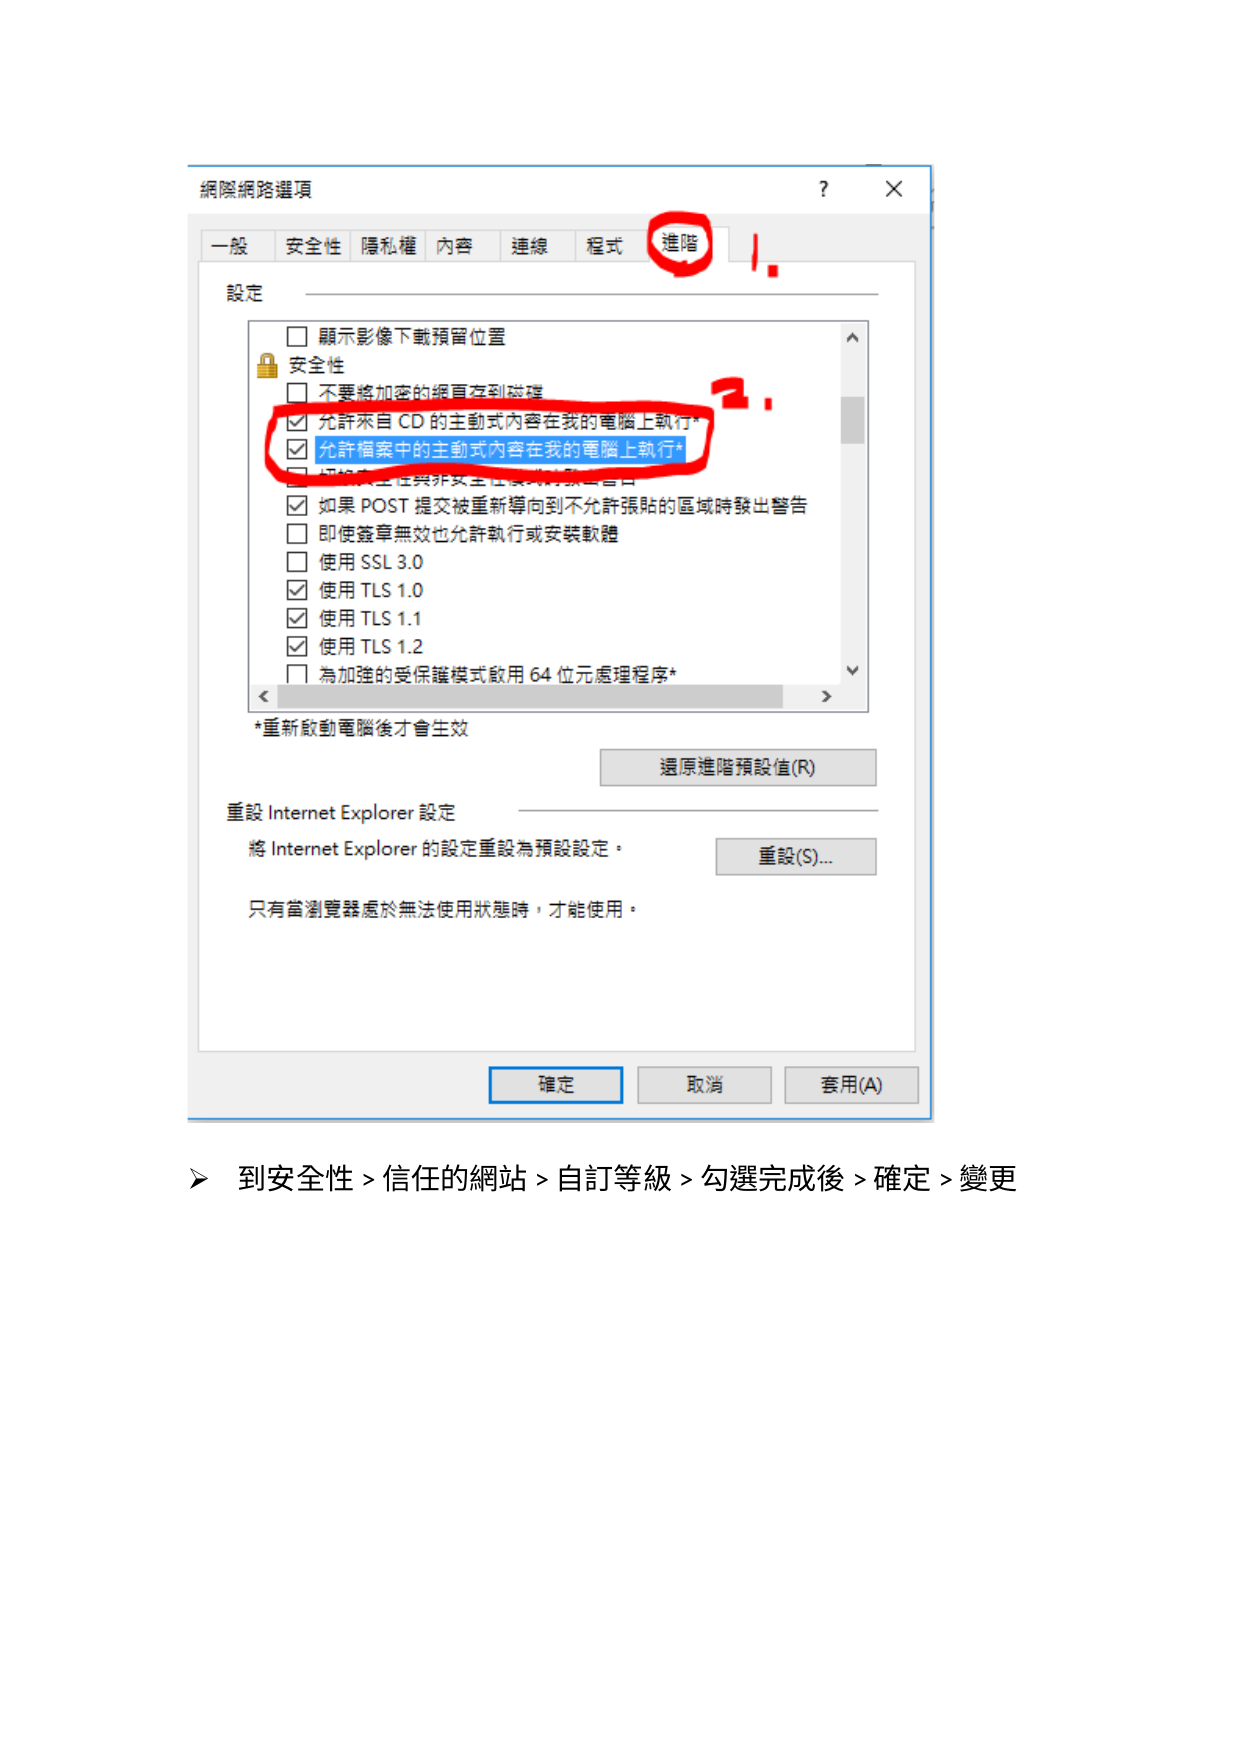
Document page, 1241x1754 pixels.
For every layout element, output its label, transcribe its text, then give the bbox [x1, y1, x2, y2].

list 到安全性 > 信任的網站 > 自訂等級 > 勾選完成後 > 確定 > 變更 [187, 1139, 1053, 1214]
picture [187, 164, 935, 1123]
